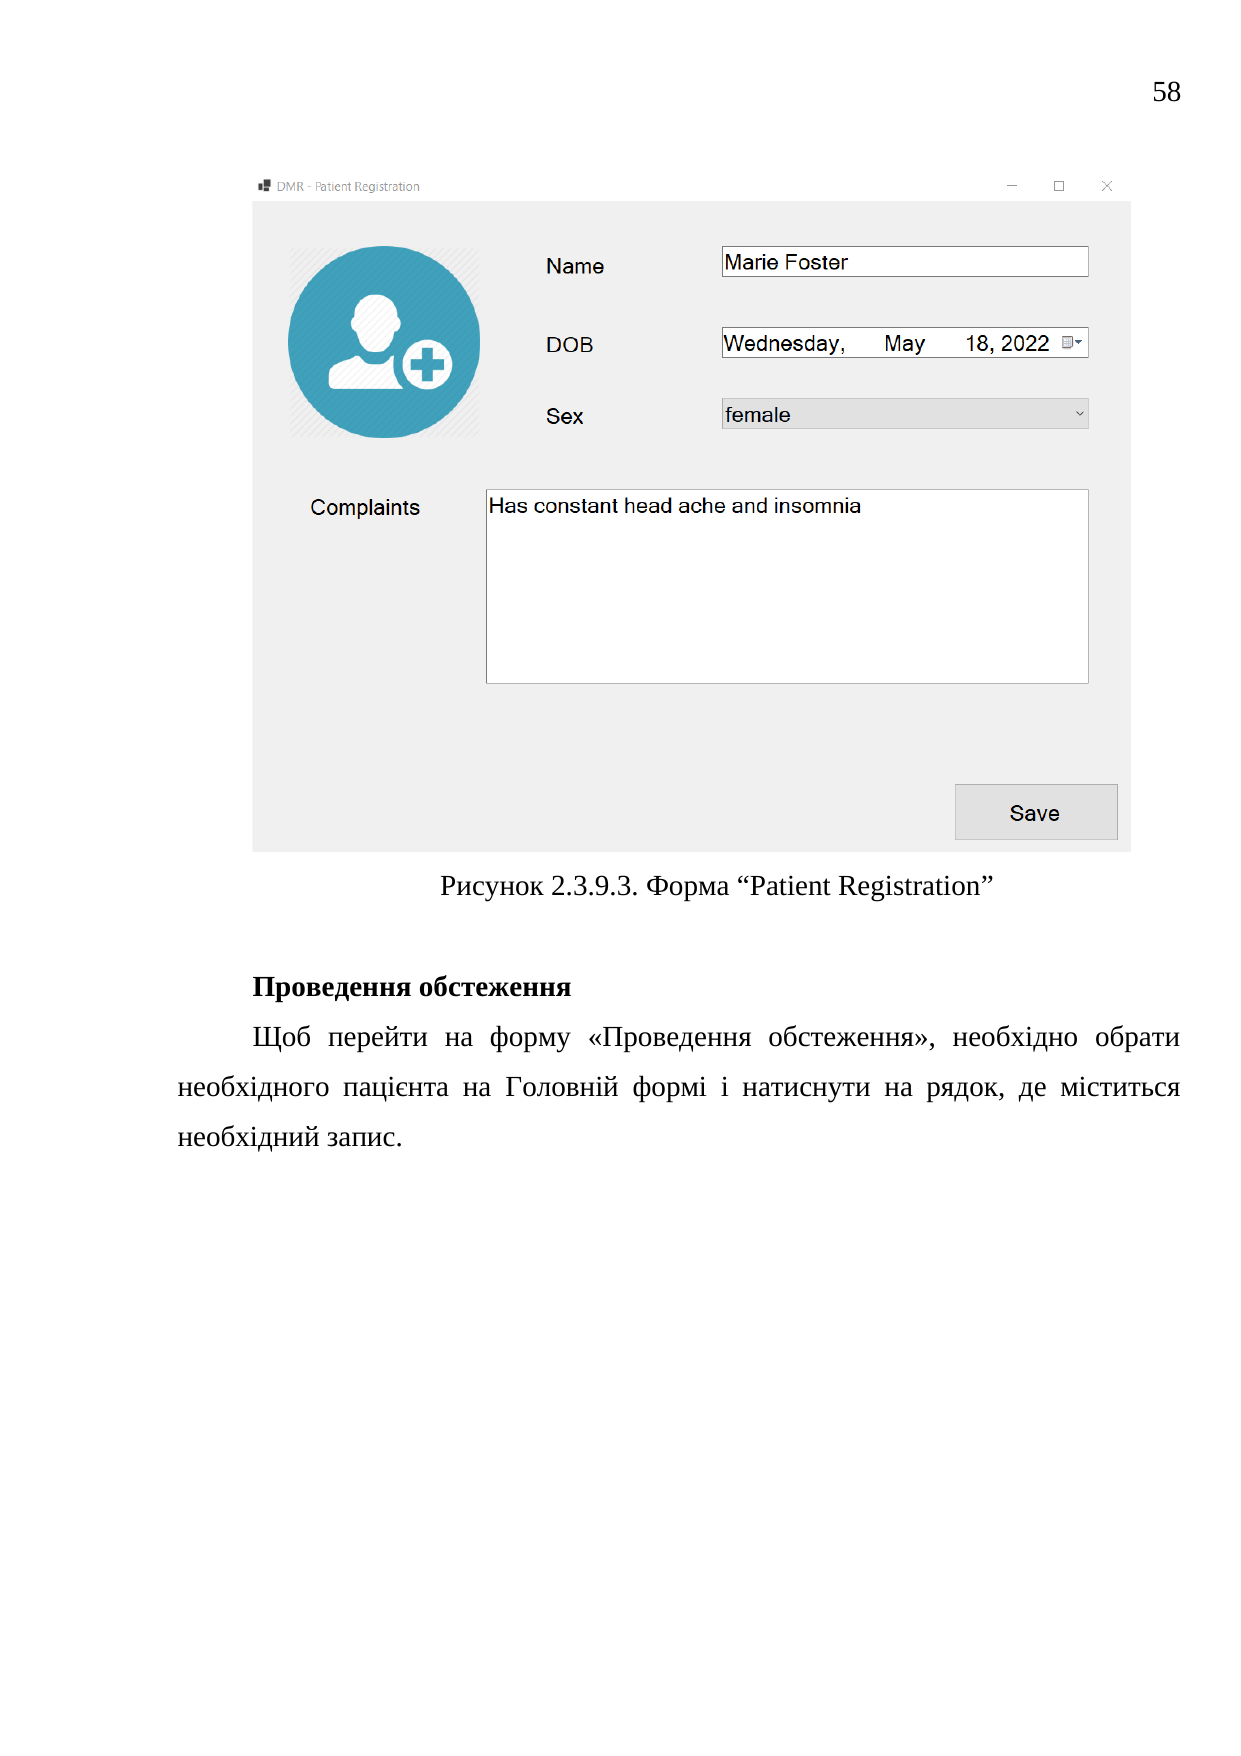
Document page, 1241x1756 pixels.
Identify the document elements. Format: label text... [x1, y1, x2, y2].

picture [252, 174, 1131, 852]
text Рисунок 2.3.9.3. Форма “Patient Registration” [177, 868, 1181, 902]
text Проведення обстеження [177, 969, 1181, 1002]
text Щоб перейти на форму «Проведення обстеження», необхідно обрати необхідного пацієнта на Головній формі і натиснути на рядок, де міститься необхідний запис. [177, 1019, 1181, 1153]
